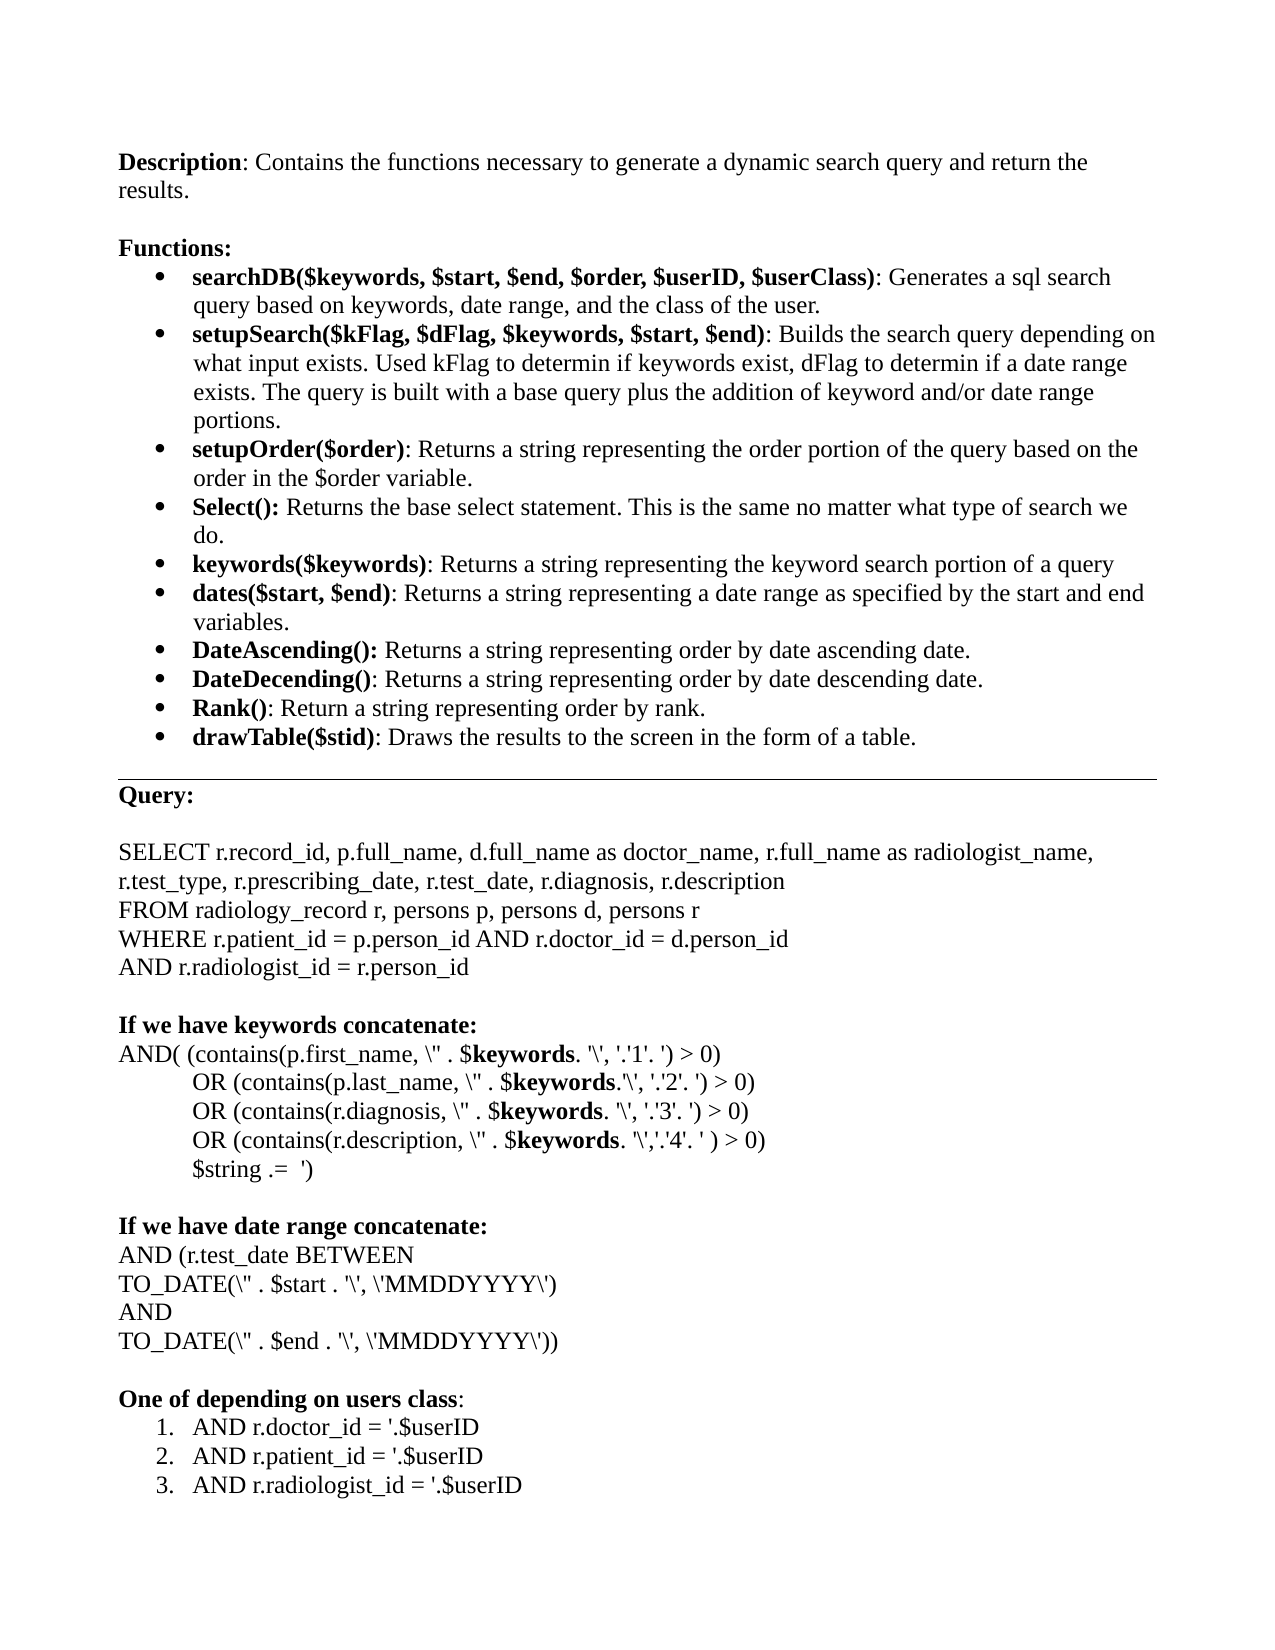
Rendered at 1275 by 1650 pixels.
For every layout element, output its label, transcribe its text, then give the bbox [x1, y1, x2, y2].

text SELECT r.record_id, p.full_name, d.full_name as doctor_name, r.full_name as radiologist_name, r.test_type, r.prescribing_date, r.test_date, r.diagnosis, r.description [118, 837, 1157, 895]
text WHERE r.patient_id = p.person_id AND r.doctor_id = d.person_id [118, 924, 1157, 952]
list AND r.radiologist_id = '.$userID [156, 1470, 1157, 1499]
list keywords($keywords): Returns a string representing the keyword search portion of a query [156, 549, 1157, 578]
text Query: [118, 780, 1157, 809]
list DateAscending(): Returns a string representing order by date ascending date. [156, 636, 1157, 664]
text AND (r.test_date BETWEEN [118, 1240, 1157, 1269]
list searchDB($keywords, $start, $end, $order, $userID, $userClass): Generates a sql search query based on keywords, date range, and the class of the user. [156, 262, 1157, 319]
text TO_DATE(\'' . $end . '\', \'MMDDYYYY\')) [118, 1326, 1157, 1355]
text AND [118, 1297, 1157, 1326]
list setupSearch($kFlag, $dFlag, $keywords, $start, $end): Builds the search query depending on what input exists. Used kFlag to determin if keywords exist, dFlag to determin if a date range exists. The query is built with a base query plus the addition of keyword and/or date range portions. [156, 319, 1157, 434]
list AND r.doctor_id = '.$userID [156, 1412, 1157, 1441]
text FROM radiology_record r, persons p, persons d, persons r [118, 895, 1157, 924]
text Description: Contains the functions necessary to generate a dynamic search query and return the results. [118, 147, 1157, 204]
list Rank(): Return a string representing order by rank. [156, 693, 1157, 722]
text AND r.radiologist_id = r.person_id [118, 952, 1157, 981]
list Select(): Returns the base select statement. This is the same no matter what type of search we do. [156, 492, 1157, 549]
text Functions: [118, 233, 1157, 262]
list setupOrder($order): Returns a string representing the order portion of the query based on the order in the $order variable. [156, 434, 1157, 492]
list dates($start, $end): Returns a string representing a date range as specified by the start and end variables. [156, 578, 1157, 636]
text One of depending on users class: [118, 1384, 1157, 1412]
text OR (contains(r.description, \'' . $keywords. '\','.'4'. ' ) > 0) [118, 1125, 1157, 1154]
text If we have keywords concatenate: [118, 1010, 1157, 1039]
list AND r.patient_id = '.$userID [156, 1441, 1157, 1470]
text TO_DATE(\'' . $start . '\', \'MMDDYYYY\') [118, 1269, 1157, 1297]
text If we have date range concatenate: [118, 1211, 1157, 1240]
text OR (contains(r.diagnosis, \'' . $keywords. '\', '.'3'. ') > 0) [118, 1096, 1157, 1125]
list DateDecending(): Returns a string representing order by date descending date. [156, 664, 1157, 693]
text AND( (contains(p.first_name, \'' . $keywords. '\', '.'1'. ') > 0) [118, 1039, 1157, 1067]
text $string .= ') [118, 1154, 1157, 1182]
text OR (contains(p.last_name, \'' . $keywords.'\', '.'2'. ') > 0) [118, 1067, 1157, 1096]
list drawTable($stid): Draws the results to the screen in the form of a table. [156, 722, 1157, 751]
